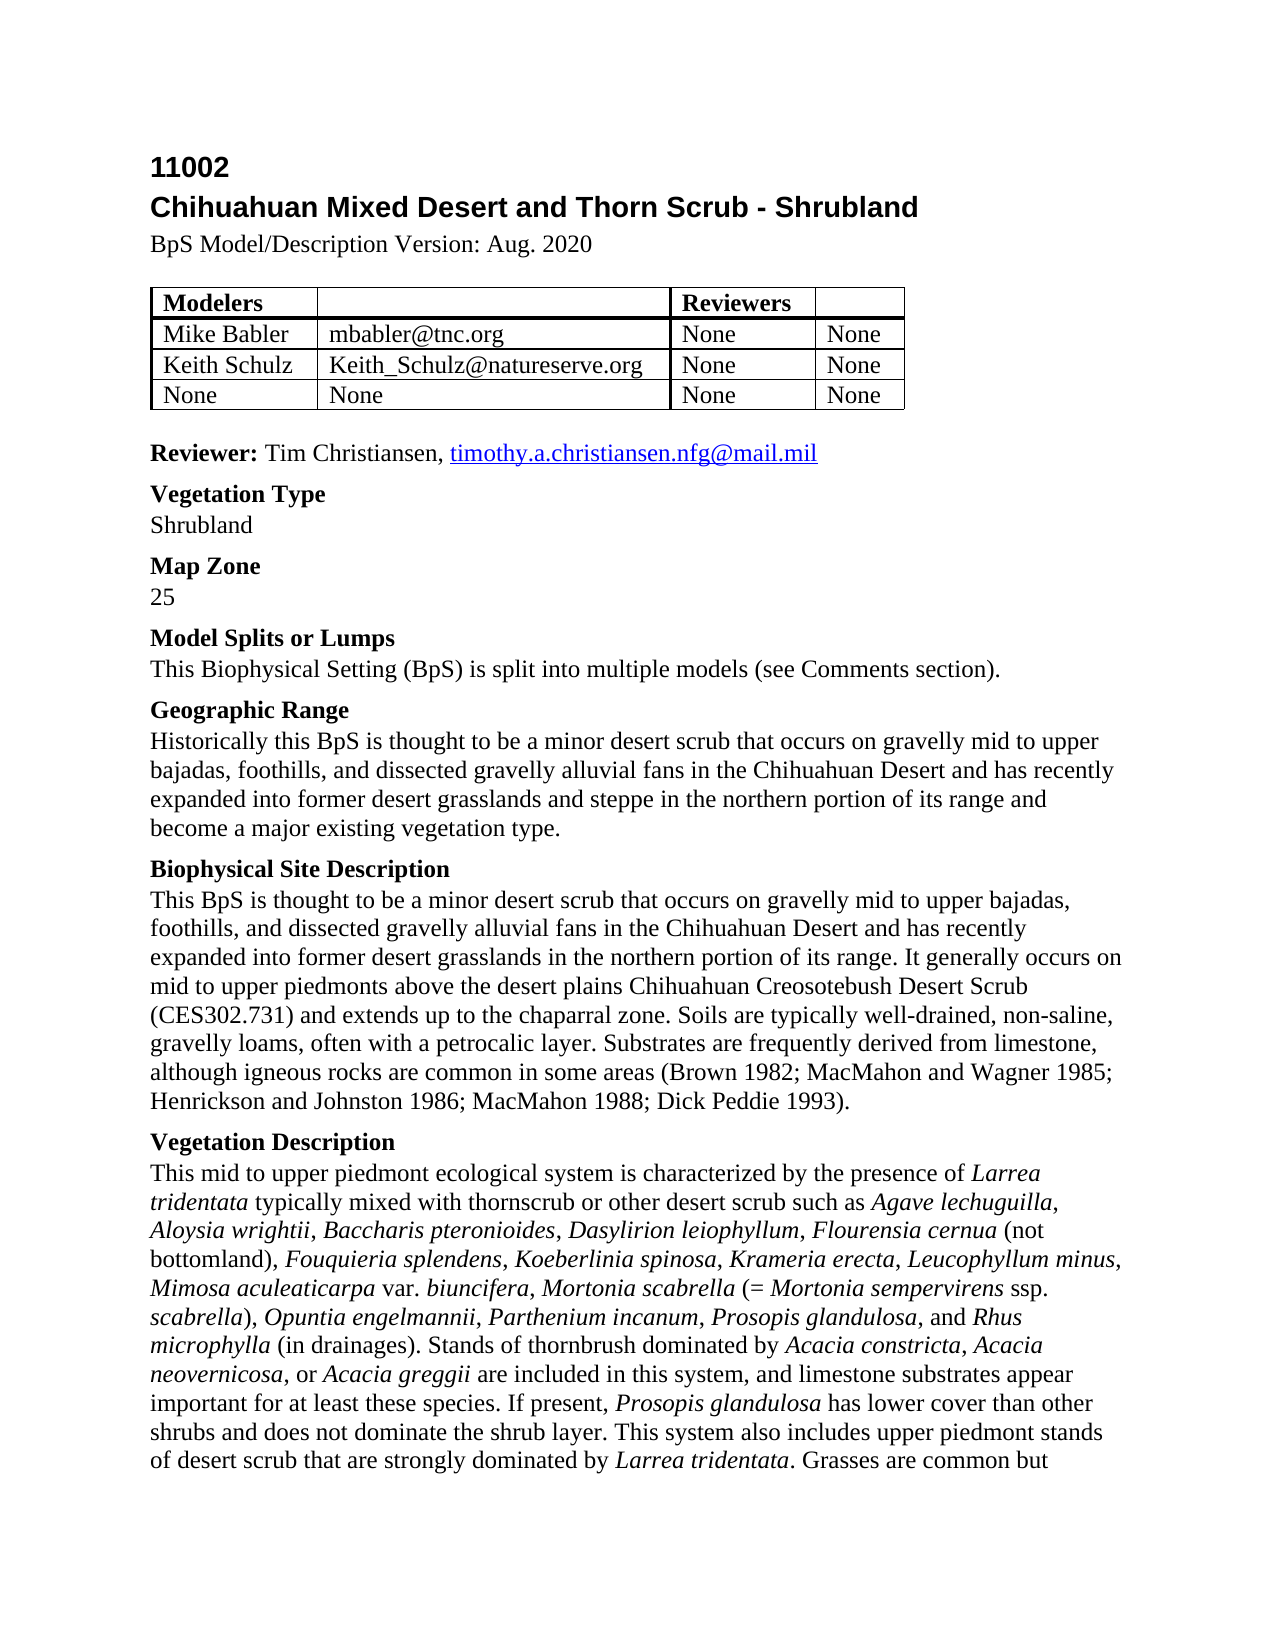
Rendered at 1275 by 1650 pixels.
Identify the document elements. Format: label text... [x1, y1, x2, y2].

text Map Zone [150, 551, 1125, 580]
table_cell Keith_Schulz@natureserve.org [318, 350, 669, 378]
table_header [816, 288, 904, 316]
table_cell mbabler@tnc.org [318, 320, 669, 348]
text Reviewer: Tim Christiansen, timothy.a.christiansen.nfg@mail.mil [150, 438, 1125, 467]
text Model Splits or Lumps [150, 623, 1125, 652]
table_cell None [816, 380, 904, 409]
text Shrubland [150, 510, 1125, 539]
text Vegetation Description [150, 1127, 1125, 1156]
table_header [318, 288, 669, 316]
table_cell None [816, 350, 904, 378]
table_cell None [318, 380, 669, 409]
table_cell None [672, 350, 815, 378]
table_cell None [672, 380, 815, 409]
text This Biophysical Setting (BpS) is split into multiple models (see Comments section). [150, 654, 1125, 683]
text This BpS is thought to be a minor desert scrub that occurs on gravelly mid to upper bajadas, foothills, and dissected gravelly alluvial fans in the Chihuahuan Desert and has recently expanded into former desert grasslands in the northern portion of its range. It generally occurs on mid to upper piedmonts above the desert plains Chihuahuan Creosotebush Desert Scrub (CES302.731) and extends up to the chaparral zone. Soils are typically well-drained, non-saline, gravelly loams, often with a petrocalic layer. Substrates are frequently derived from limestone, although igneous rocks are common in some areas (Brown 1982; MacMahon and Wagner 1985; Henrickson and Johnston 1986; MacMahon 1988; Dick Peddie 1993). [150, 885, 1125, 1115]
text Historically this BpS is thought to be a minor desert scrub that occurs on gravelly mid to upper bajadas, foothills, and dissected gravelly alluvial fans in the Chihuahuan Desert and has recently expanded into former desert grasslands and steppe in the northern portion of its range and become a major existing vegetation type. [150, 726, 1125, 841]
table_cell Keith Schulz [153, 350, 317, 378]
text Vegetation Type [150, 479, 1125, 508]
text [150, 1158, 1125, 1474]
title 11002 [150, 150, 1125, 183]
table_cell None [672, 320, 815, 348]
table_cell Mike Babler [153, 320, 317, 348]
table_cell None [153, 380, 317, 409]
title Chihuahuan Mixed Desert and Thorn Scrub - Shrubland [150, 190, 1125, 223]
table_header Modelers [153, 288, 317, 316]
text BpS Model/Description Version: Aug. 2020 [150, 229, 1125, 258]
text 25 [150, 582, 1125, 611]
text Biophysical Site Description [150, 854, 1125, 883]
table_cell None [816, 320, 904, 348]
text Geographic Range [150, 696, 1125, 724]
table_header Reviewers [672, 288, 815, 316]
